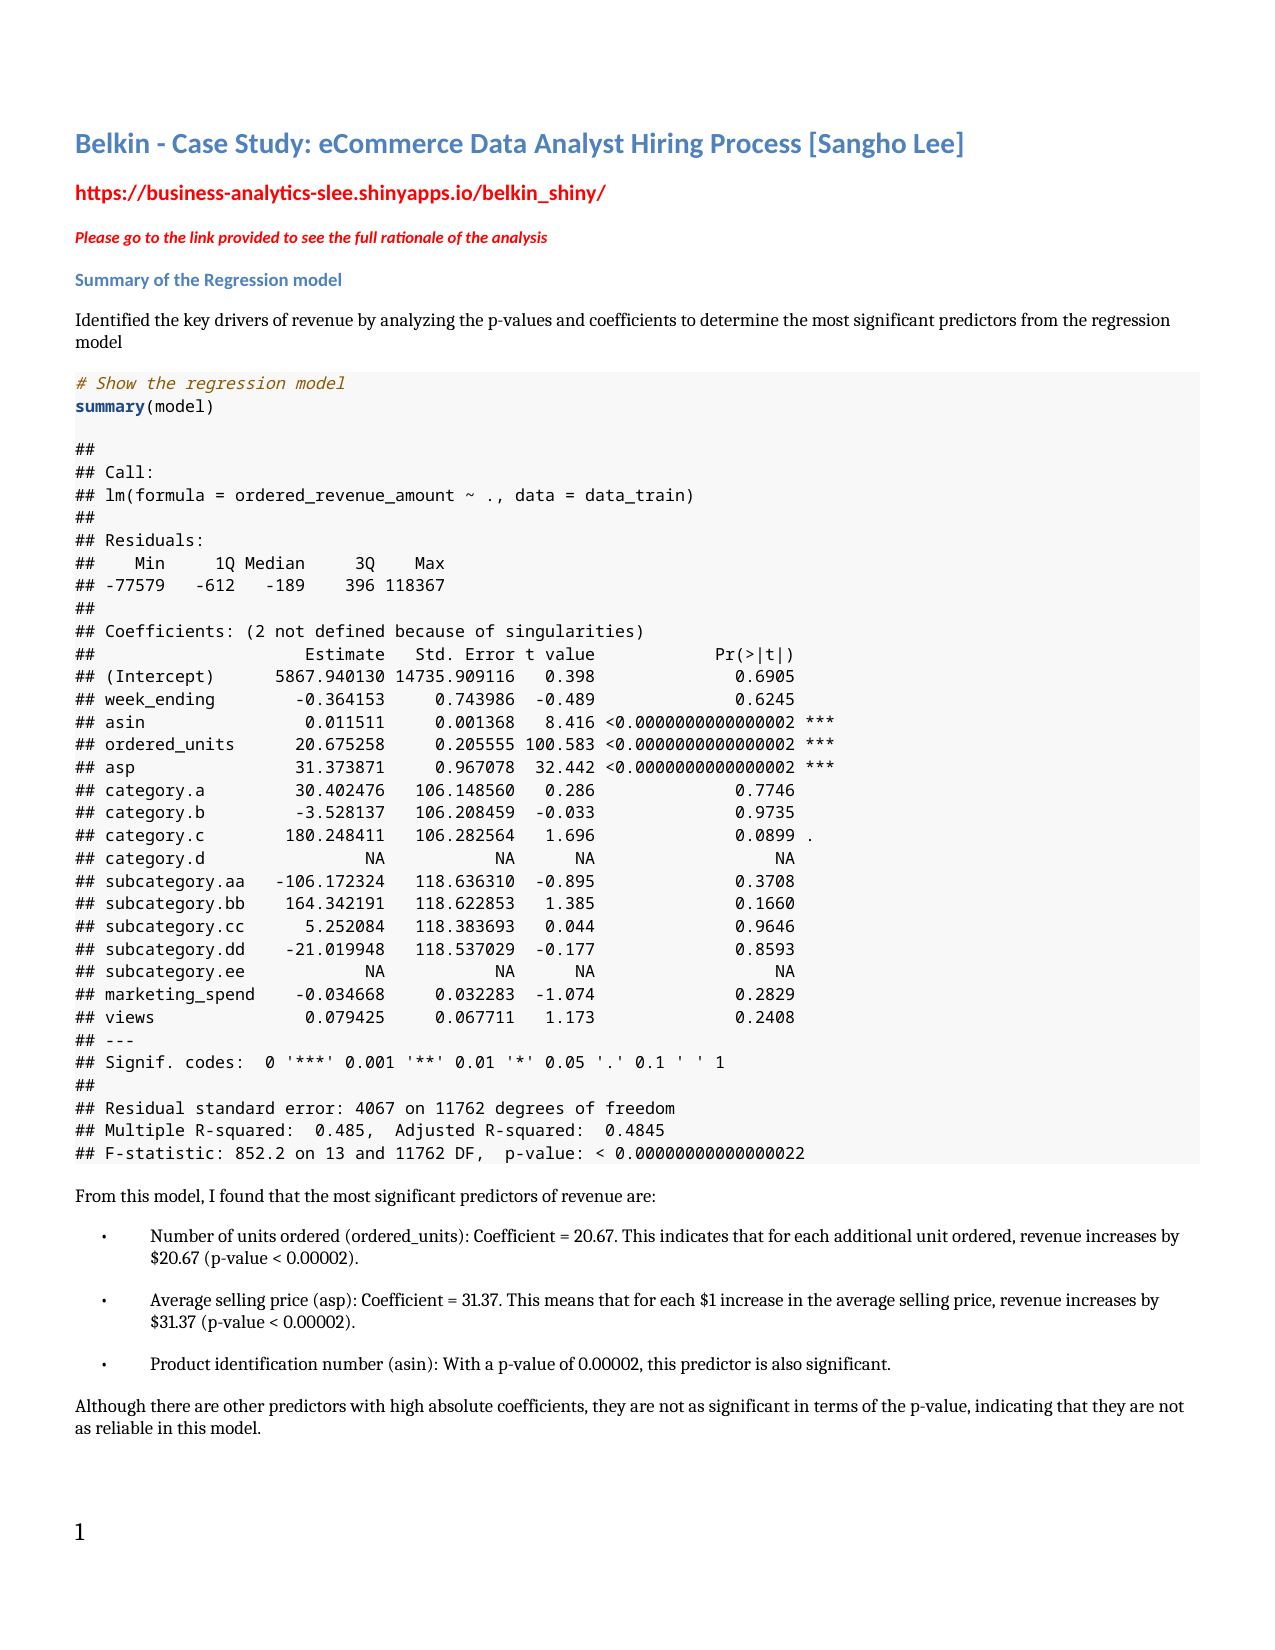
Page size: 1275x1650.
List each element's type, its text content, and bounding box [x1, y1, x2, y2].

list Average selling price (asp): Coefficient = 31.37. This means that for each $1 increase in the average selling price, revenue increases by $31.37 (p-value < 0.00002). [100, 1289, 1200, 1333]
subtitle Belkin - Case Study: eCommerce Data Analyst Hiring Process [Sangho Lee] [75, 125, 1200, 161]
text https://business-analytics-slee.shinyapps.io/belkin_shiny/ [75, 179, 1200, 206]
subtitle Please go to the link provided to see the full rationale of the analysis [75, 227, 1200, 247]
text From this model, I found that the most significant predictors of revenue are: [75, 1185, 1200, 1207]
subtitle Summary of the Regression model [75, 268, 1200, 291]
list Product identification number (asin): With a p-value of 0.00002, this predictor is also significant. [100, 1353, 1200, 1375]
text Although there are other predictors with high absolute coefficients, they are not as significant in terms of the p-value, indicating that they are not as reliable in this model. [75, 1396, 1200, 1439]
text ## ## Call: ## lm(formula = ordered_revenue_amount ~ ., data = data_train) ## ## Residuals: ## Min 1Q Median 3Q Max ## -77579 -612 -189 396 118367 ## ## Coefficients: (2 not defined because of singularities) ## Estimate Std. Error t value Pr(>|t|) ## (Intercept) 5867.940130 14735.909116 0.398 0.6905 ## week_ending -0.364153 0.743986 -0.489 0.6245 ## asin 0.011511 0.001368 8.416 <0.0000000000000002 *** ## ordered_units 20.675258 0.205555 100.583 <0.0000000000000002 *** ## asp 31.373871 0.967078 32.442 <0.0000000000000002 *** ## category.a 30.402476 106.148560 0.286 0.7746 ## category.b -3.528137 106.208459 -0.033 0.9735 ## category.c 180.248411 106.282564 1.696 0.0899 . ## category.d NA NA NA NA ## subcategory.aa -106.172324 118.636310 -0.895 0.3708 ## subcategory.bb 164.342191 118.622853 1.385 0.1660 ## subcategory.cc 5.252084 118.383693 0.044 0.9646 ## subcategory.dd -21.019948 118.537029 -0.177 0.8593 ## subcategory.ee NA NA NA NA ## marketing_spend -0.034668 0.032283 -1.074 0.2829 ## views 0.079425 0.067711 1.173 0.2408 ## --- ## Signif. codes: 0 '***' 0.001 '**' 0.01 '*' 0.05 '.' 0.1 ' ' 1 ## ## Residual standard error: 4067 on 11762 degrees of freedom ## Multiple R-squared: 0.485, Adjusted R-squared: 0.4845 ## F-statistic: 852.2 on 13 and 11762 DF, p-value: < 0.00000000000000022 [75, 438, 1200, 1164]
text # Show the regression model summary(model) [215, 372, 1200, 417]
text Identified the key drivers of revenue by analyzing the p-values and coefficients to determine the most significant predictors from the regression model [75, 310, 1200, 353]
list Number of units ordered (ordered_units): Coefficient = 20.67. This indicates that for each additional unit ordered, revenue increases by $20.67 (p-value < 0.00002). [100, 1226, 1200, 1269]
